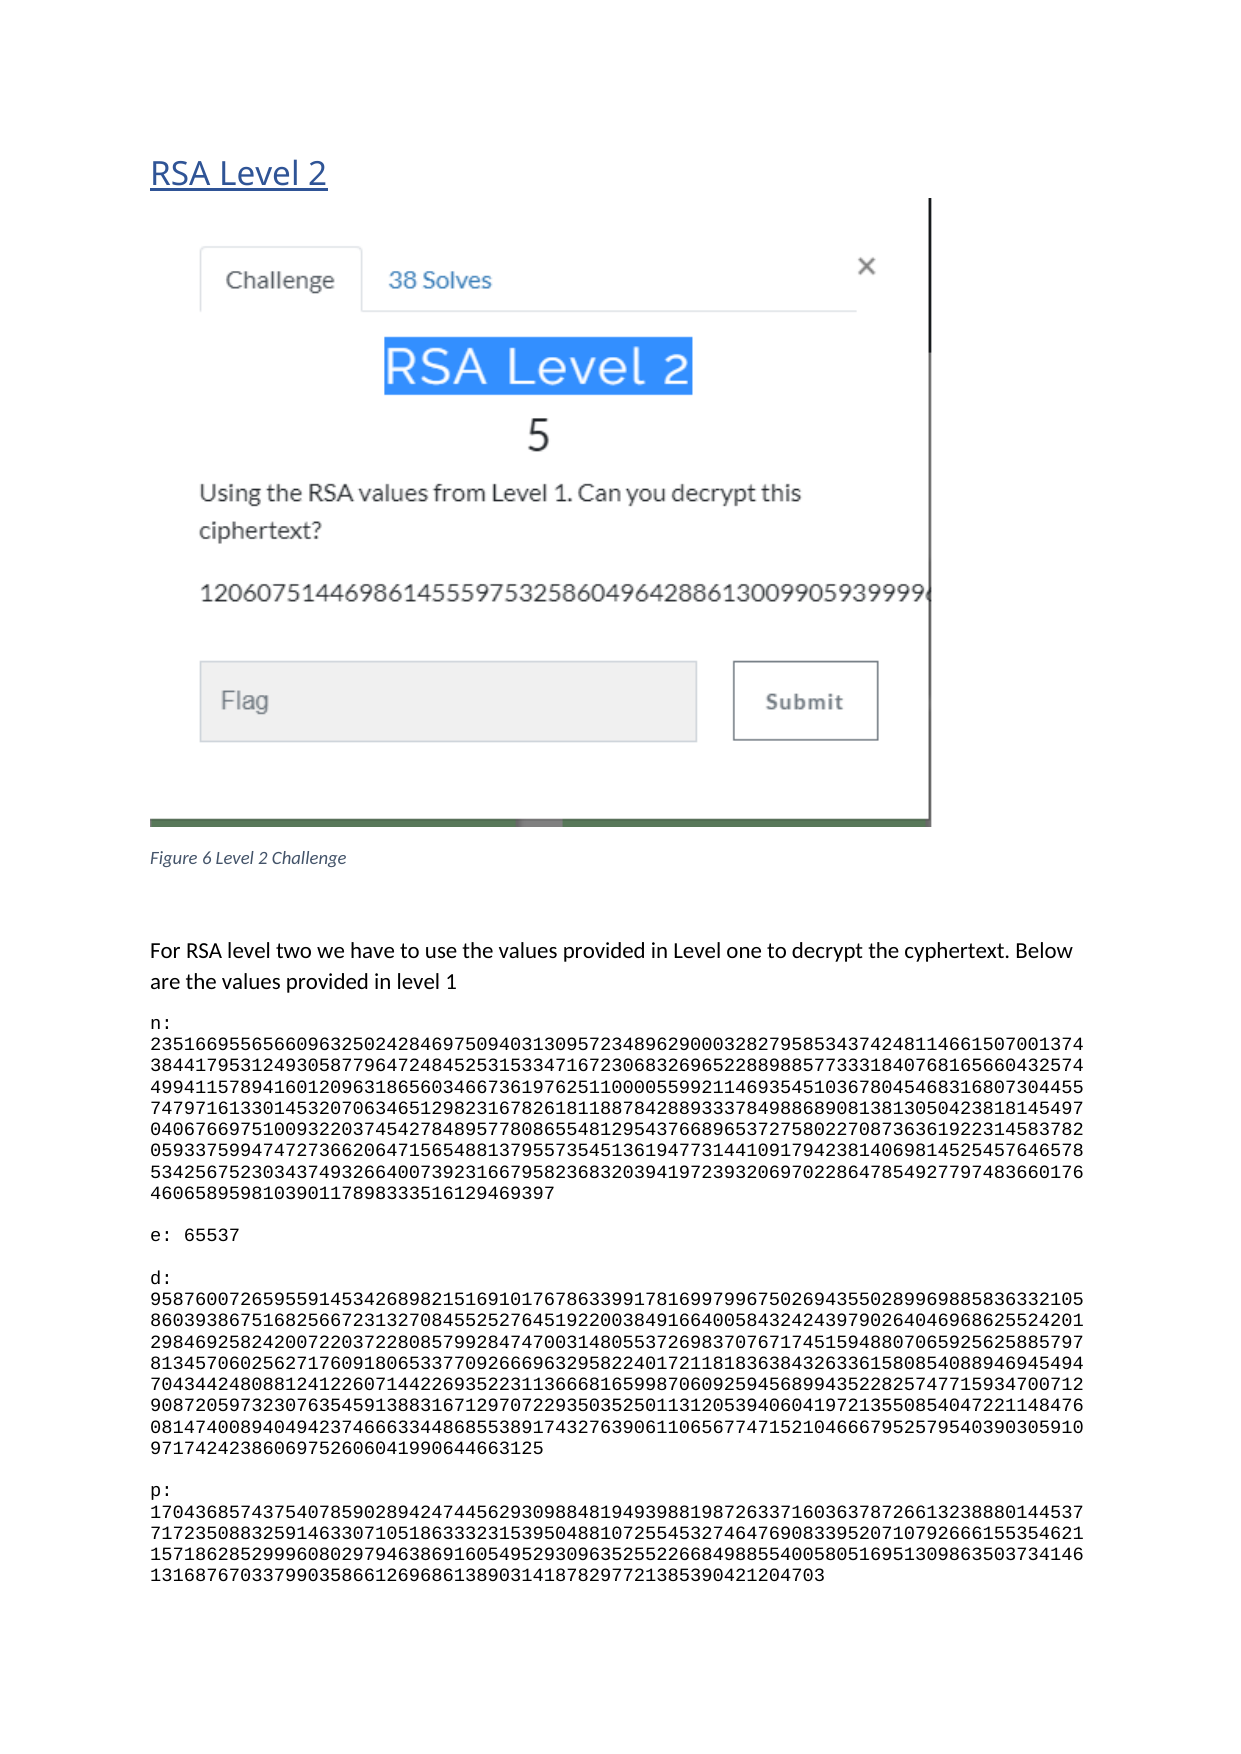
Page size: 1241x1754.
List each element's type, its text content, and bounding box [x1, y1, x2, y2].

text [150, 1014, 1090, 1587]
picture [150, 198, 932, 827]
text Figure 6 Level 2 Challenge [150, 846, 1090, 869]
subtitle RSA Level 2 [150, 150, 1090, 195]
text For RSA level two we have to use the values provided in Level one to decrypt the cyphertext. Below are the values provided in level 1 [150, 937, 1090, 995]
